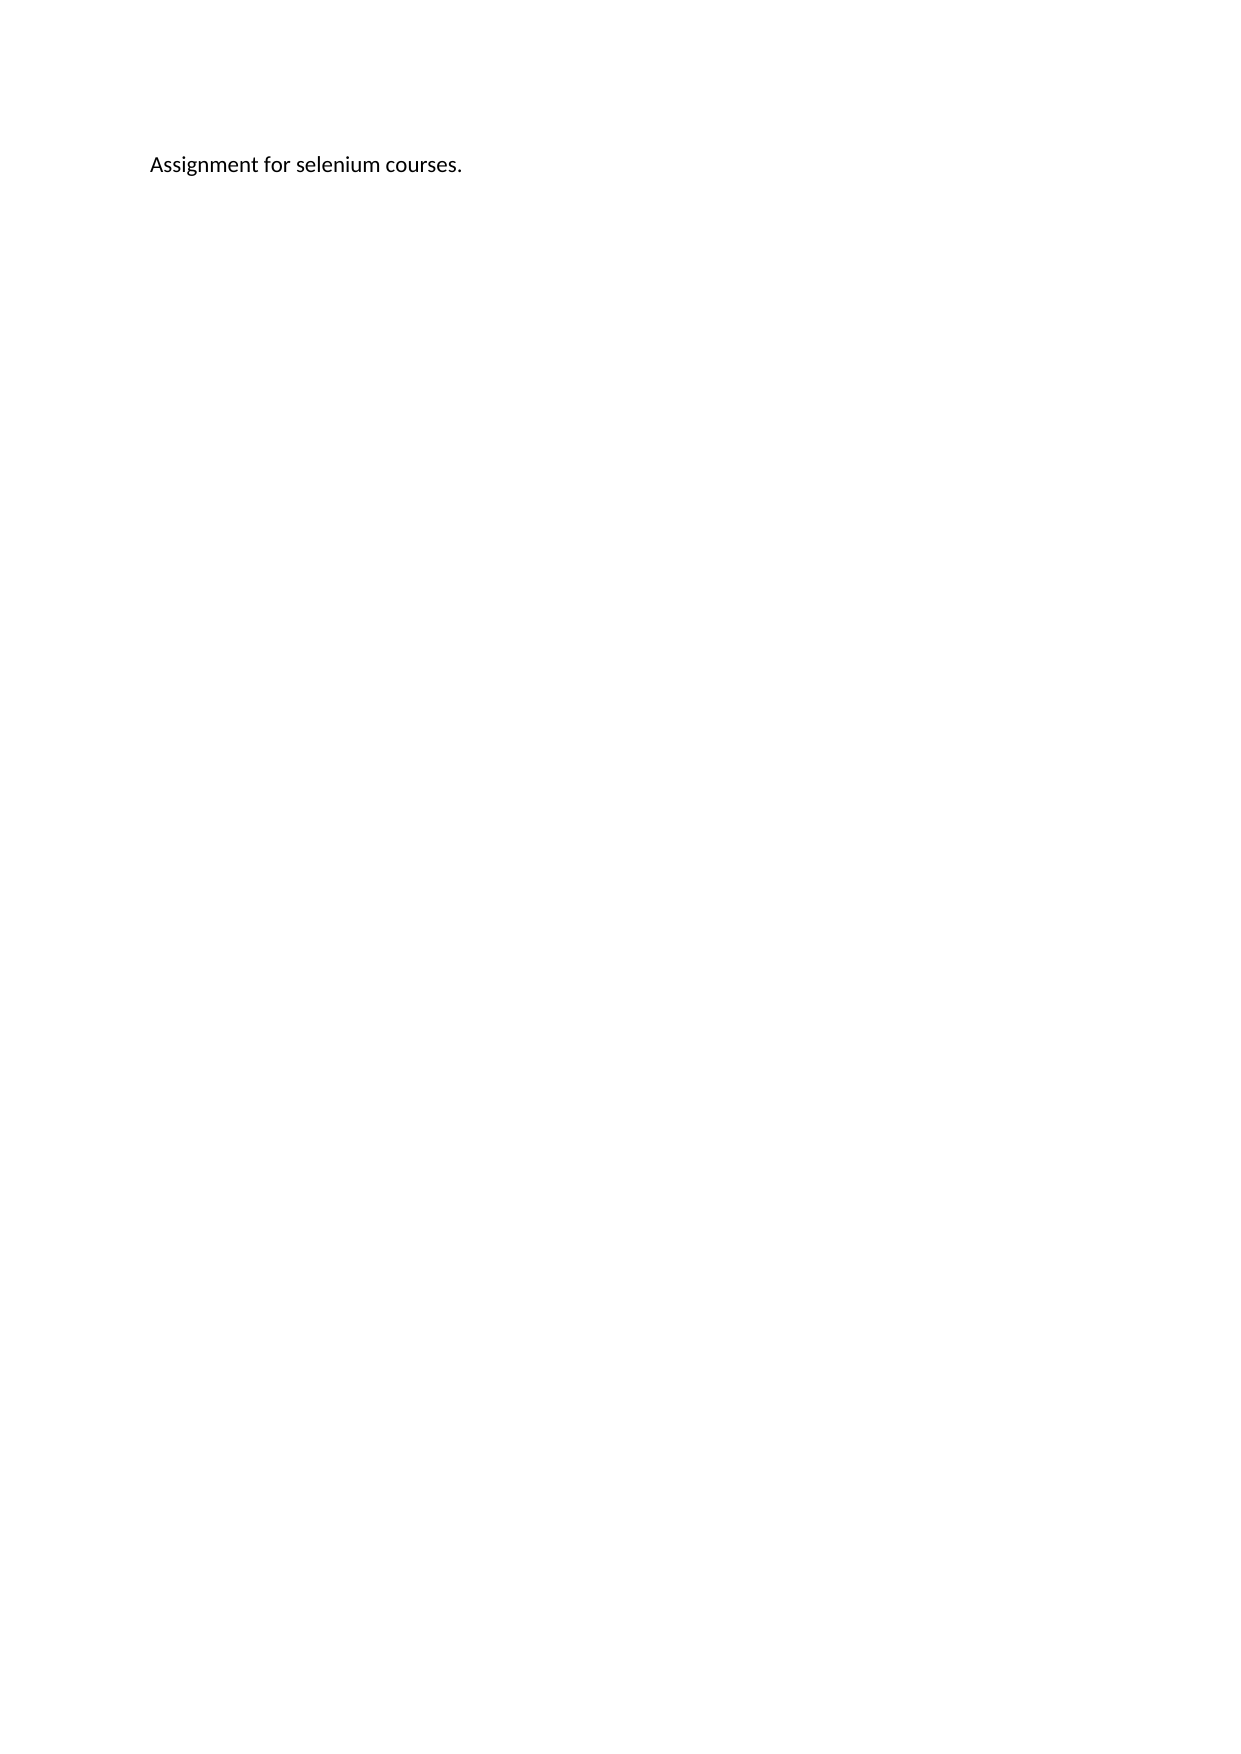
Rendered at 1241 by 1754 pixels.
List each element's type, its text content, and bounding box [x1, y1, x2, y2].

text Assignment for selenium courses. [150, 150, 1090, 178]
